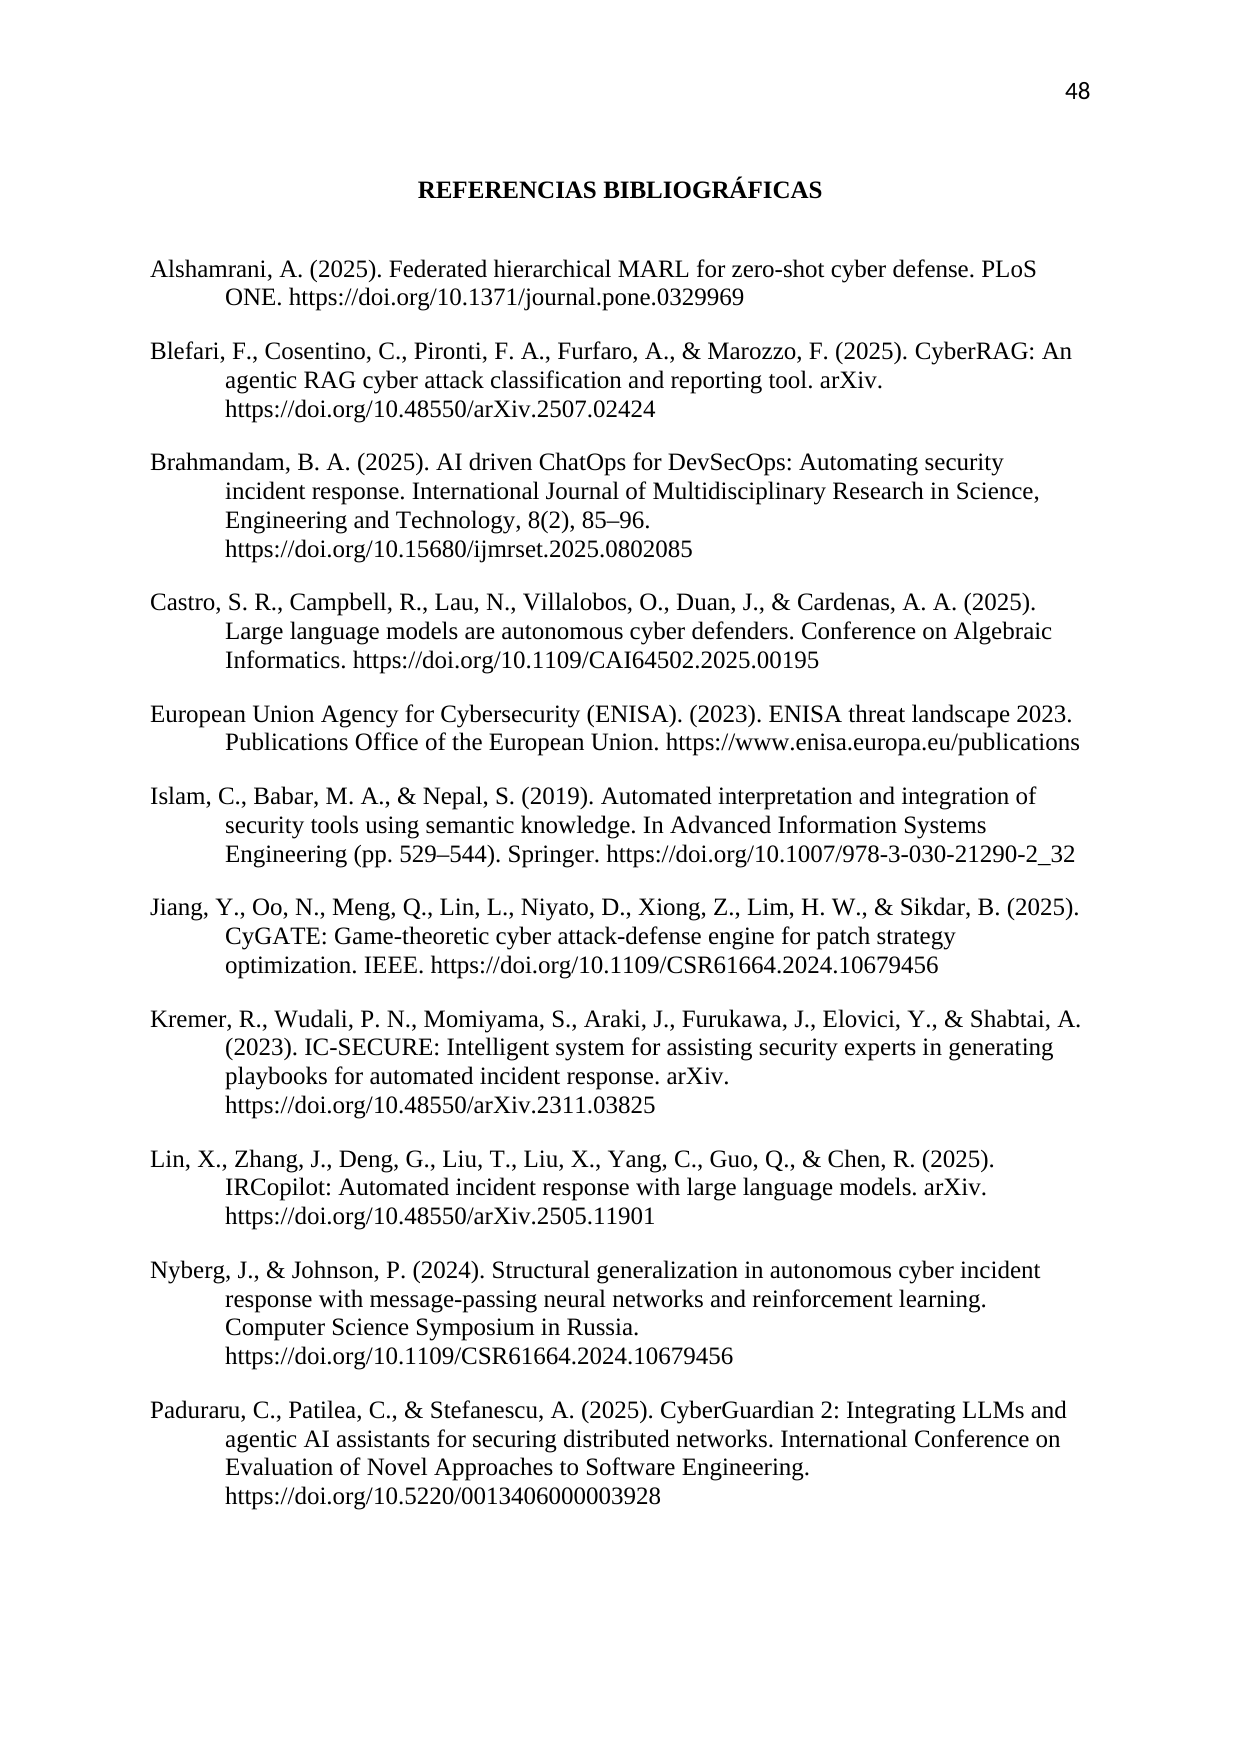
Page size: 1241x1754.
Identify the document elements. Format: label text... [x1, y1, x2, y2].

list Blefari, F., Cosentino, C., Pironti, F. A., Furfaro, A., & Marozzo, F. (2025). CyberRAG: An agentic RAG cyber attack classification and reporting tool. arXiv. https://doi.org/10.48550/arXiv.2507.02424 [150, 336, 1090, 422]
list Islam, C., Babar, M. A., & Nepal, S. (2019). Automated interpretation and integration of security tools using semantic knowledge. In Advanced Information Systems Engineering (pp. 529–544). Springer. https://doi.org/10.1007/978-3-030-21290-2_32 [150, 781, 1090, 867]
list European Union Agency for Cybersecurity (ENISA). (2023). ENISA threat landscape 2023. Publications Office of the European Union. https://www.enisa.europa.eu/publications [150, 699, 1090, 756]
list Jiang, Y., Oo, N., Meng, Q., Lin, L., Niyato, D., Xiong, Z., Lim, H. W., & Sikdar, B. (2025). CyGATE: Game-theoretic cyber attack-defense engine for patch strategy optimization. IEEE. https://doi.org/10.1109/CSR61664.2024.10679456 [150, 892, 1090, 979]
list Nyberg, J., & Johnson, P. (2024). Structural generalization in autonomous cyber incident response with message-passing neural networks and reinforcement learning. Computer Science Symposium in Russia. https://doi.org/10.1109/CSR61664.2024.10679456 [150, 1255, 1090, 1370]
list Lin, X., Zhang, J., Deng, G., Liu, T., Liu, X., Yang, C., Guo, Q., & Chen, R. (2025). IRCopilot: Automated incident response with large language models. arXiv. https://doi.org/10.48550/arXiv.2505.11901 [150, 1144, 1090, 1230]
list Alshamrani, A. (2025). Federated hierarchical MARL for zero-shot cyber defense. PLoS ONE. https://doi.org/10.1371/journal.pone.0329969 [150, 254, 1090, 311]
list Brahmandam, B. A. (2025). AI driven ChatOps for DevSecOps: Automating security incident response. International Journal of Multidisciplinary Research in Science, Engineering and Technology, 8(2), 85–96. https://doi.org/10.15680/ijmrset.2025.0802085 [150, 447, 1090, 562]
list Kremer, R., Wudali, P. N., Momiyama, S., Araki, J., Furukawa, J., Elovici, Y., & Shabtai, A. (2023). IC-SECURE: Intelligent system for assisting security experts in generating playbooks for automated incident response. arXiv. https://doi.org/10.48550/arXiv.2311.03825 [150, 1004, 1090, 1119]
list Castro, S. R., Campbell, R., Lau, N., Villalobos, O., Duan, J., & Cardenas, A. A. (2025). Large language models are autonomous cyber defenders. Conference on Algebraic Informatics. https://doi.org/10.1109/CAI64502.2025.00195 [150, 587, 1090, 674]
subtitle Referencias bibliográficas [150, 175, 1090, 204]
list Paduraru, C., Patilea, C., & Stefanescu, A. (2025). CyberGuardian 2: Integrating LLMs and agentic AI assistants for securing distributed networks. International Conference on Evaluation of Novel Approaches to Software Engineering. https://doi.org/10.5220/0013406000003928 [150, 1395, 1090, 1510]
